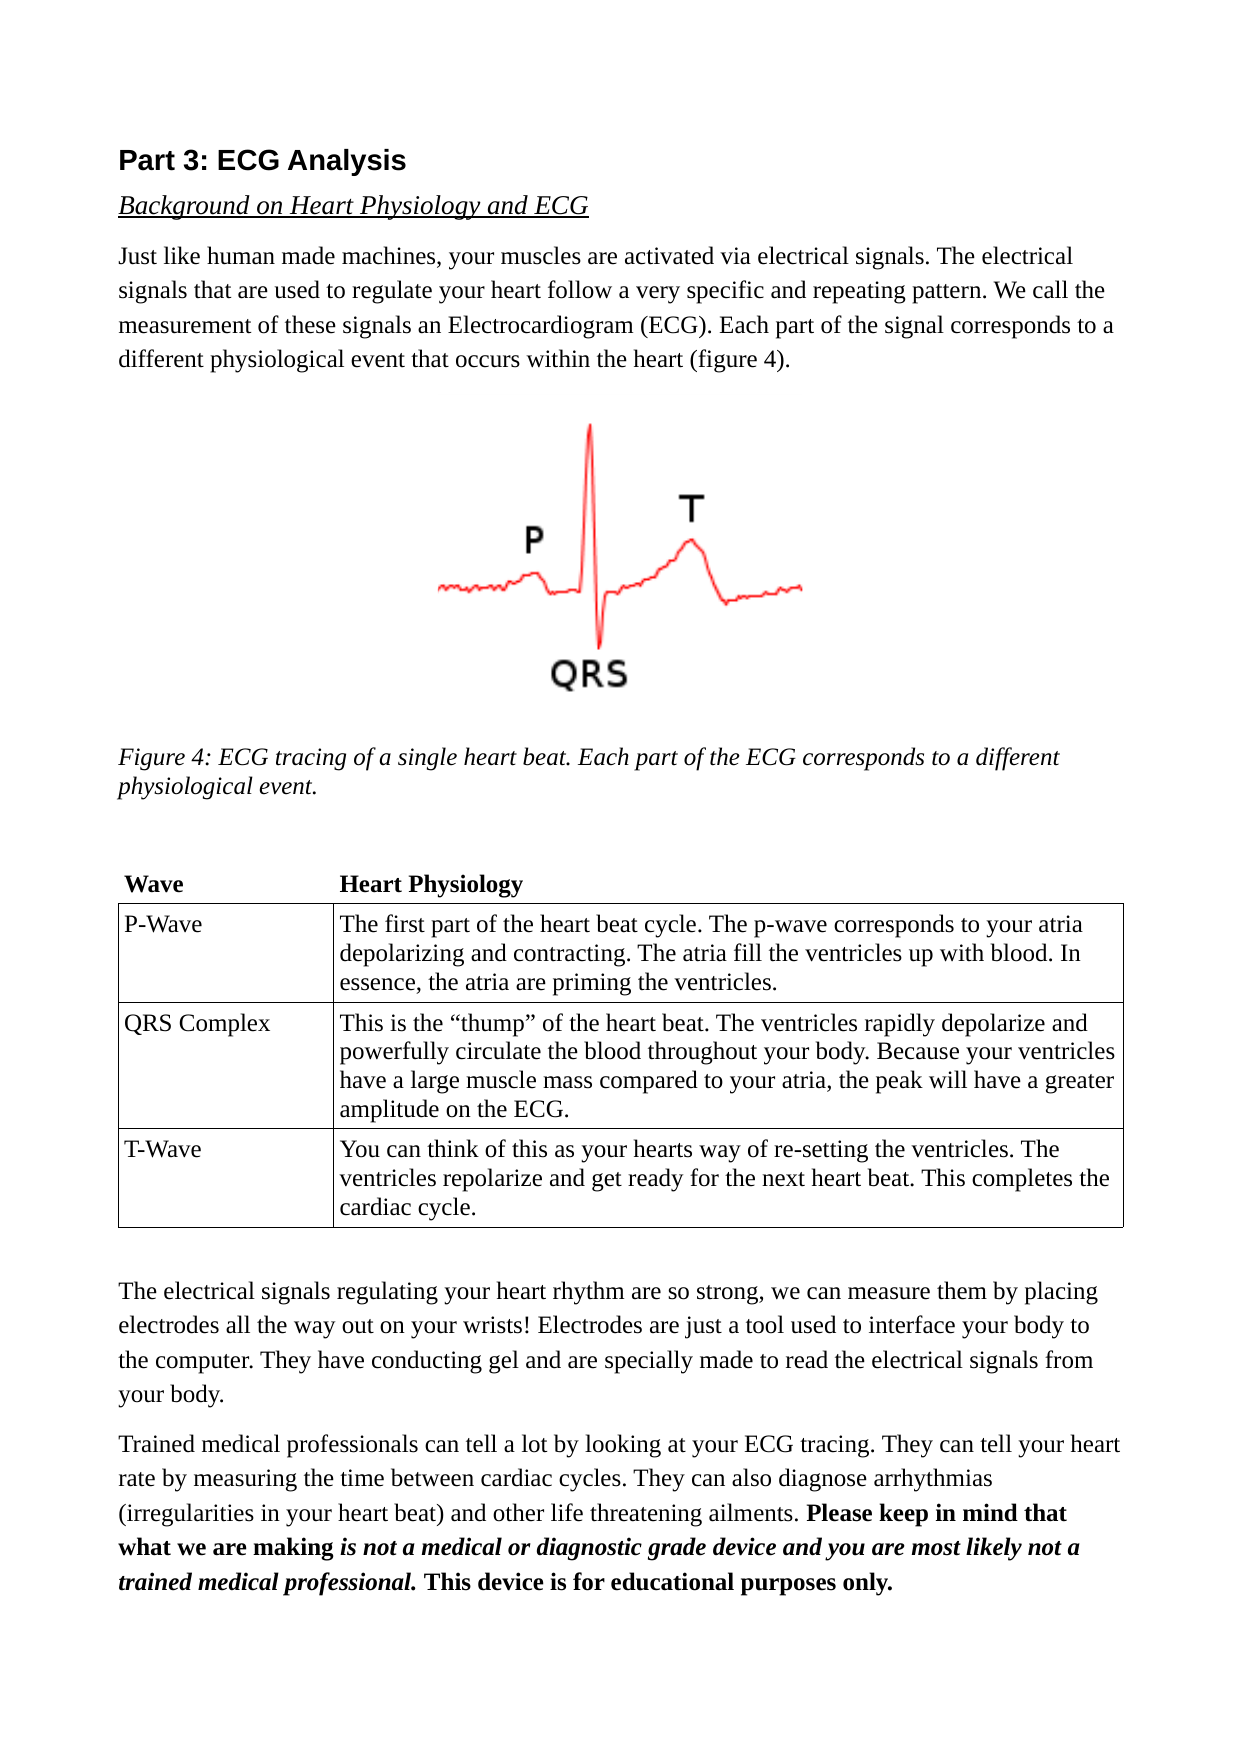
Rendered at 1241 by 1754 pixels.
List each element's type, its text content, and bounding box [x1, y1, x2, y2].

table_header Heart Physiology [334, 863, 1123, 903]
text Background on Heart Physiology and ECG [118, 189, 1122, 220]
table_cell QRS Complex [119, 1003, 333, 1128]
table_cell You can think of this as your hearts way of re-setting the ventricles. The ventricles repolarize and get ready for the next heart beat. This completes the cardiac cycle. [334, 1129, 1123, 1227]
table_cell T-Wave [119, 1129, 333, 1227]
subtitle Part 3: ECG Analysis [118, 143, 1122, 177]
picture [437, 393, 803, 698]
text Just like human made machines, your muscles are activated via electrical signals. The electrical signals that are used to regulate your heart follow a very specific and repeating pattern. We call the measurement of these signals an Electrocardiogram (ECG). Each part of the signal corresponds to a different physiological event that occurs within the heart (figure 4). [118, 241, 1122, 373]
table_cell This is the “thump” of the heart beat. The ventricles rapidly depolarize and powerfully circulate the blood throughout your body. Because your ventricles have a large muscle mass compared to your atria, the peak will have a greater amplitude on the ECG. [334, 1003, 1123, 1128]
table_cell The first part of the heart beat cycle. The p-wave corresponds to your atria depolarizing and contracting. The atria fill the ventricles up with blood. In essence, the atria are priming the ventricles. [334, 904, 1123, 1001]
text Trained medical professionals can tell a lot by looking at your ECG tracing. They can tell your heart rate by measuring the time between cardiac cycles. They can also diagnose arrhythmias (irregularities in your heart beat) and other life threatening ailments. Please keep in mind that what we are making is not a medical or diagnostic grade device and you are most likely not a trained medical professional. This device is for educational purposes only. [118, 1429, 1122, 1595]
table_header Wave [118, 863, 334, 903]
table_cell P-Wave [119, 904, 333, 1001]
text The electrical signals regulating your heart rhythm are so strong, we can measure them by placing electrodes all the way out on your wrists! Electrodes are just a tool used to interface your body to the computer. They have conducting gel and are specially made to read the electrical signals from your body. [118, 1276, 1122, 1408]
